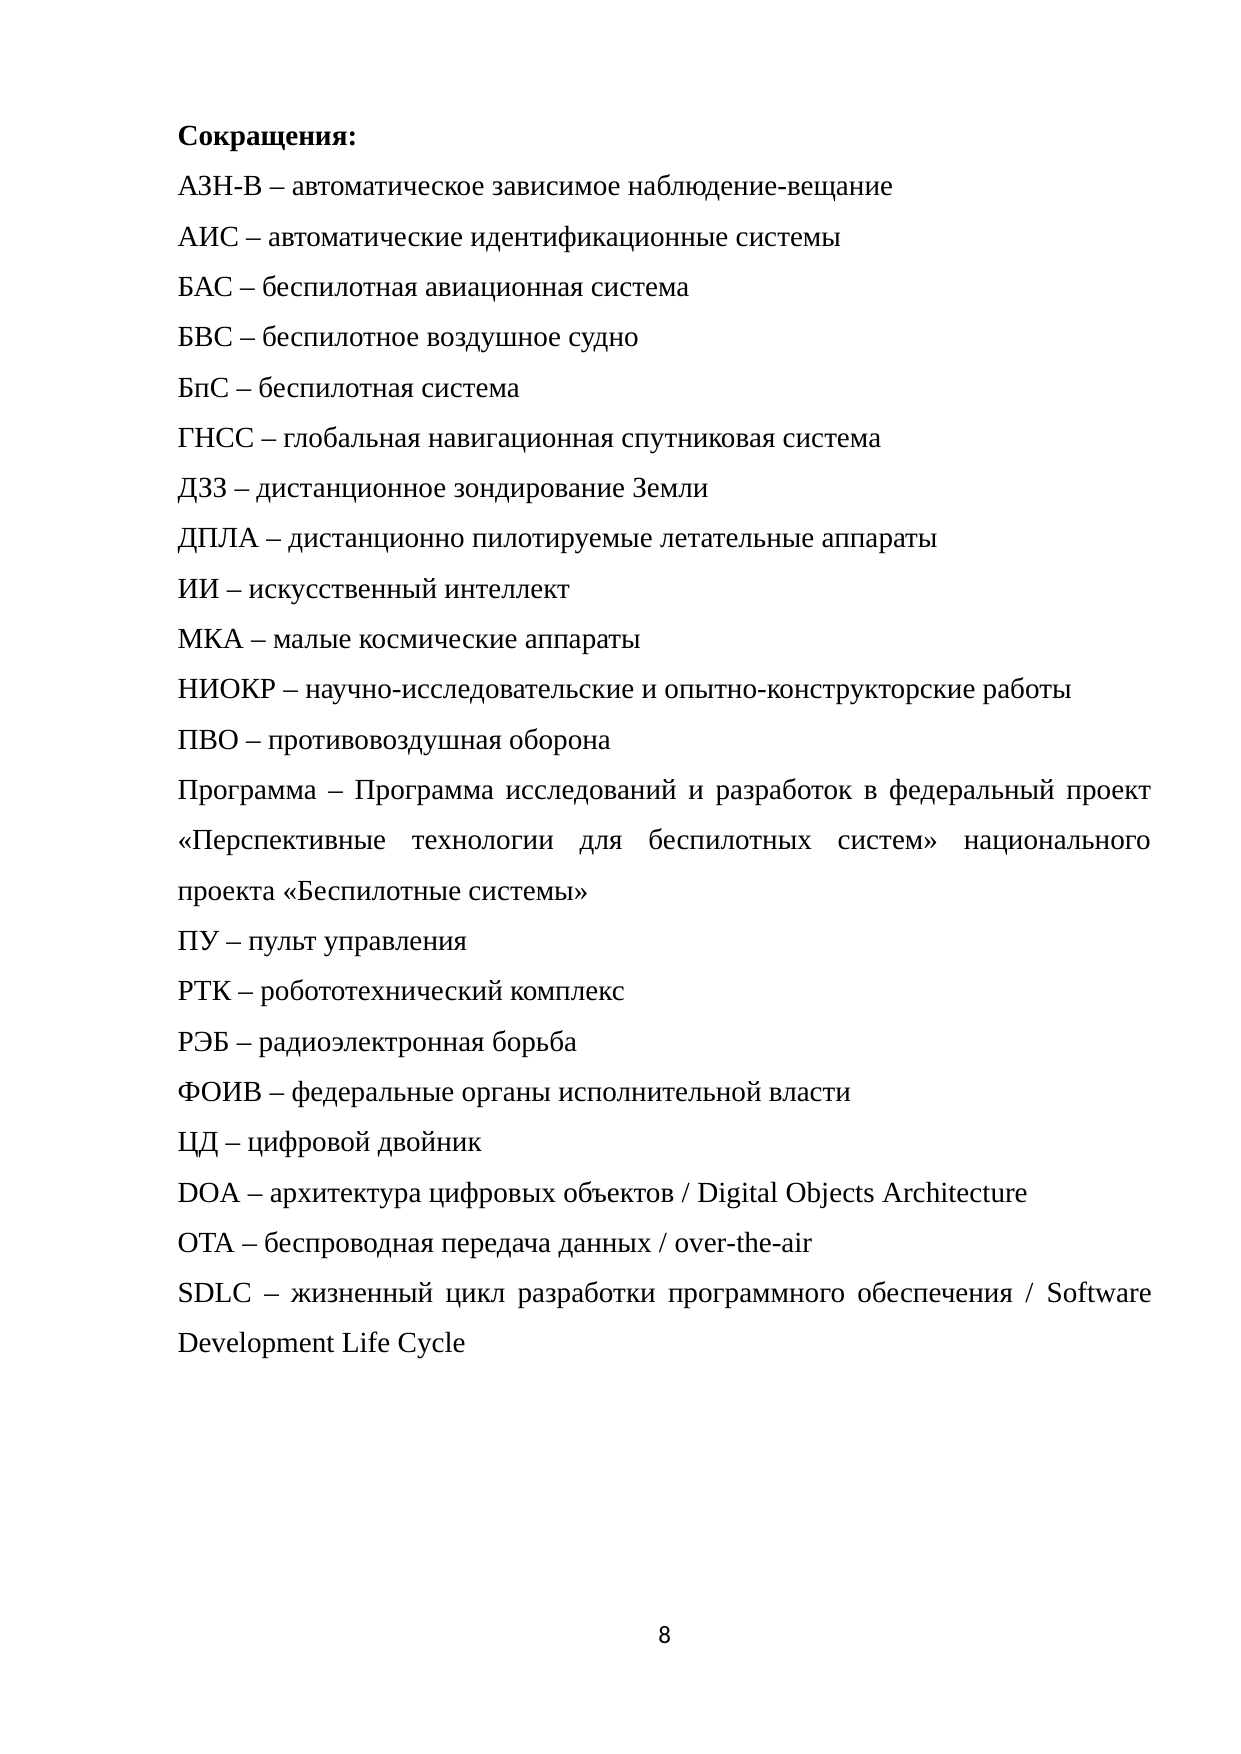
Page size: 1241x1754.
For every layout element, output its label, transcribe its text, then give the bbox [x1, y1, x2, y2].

text ПУ – пульт управления [177, 923, 1152, 957]
text РЭБ – радиоэлектронная борьба [177, 1024, 1152, 1057]
text ДЗЗ – дистанционное зондирование Земли [177, 470, 1152, 504]
text БпС – беспилотная система [177, 370, 1152, 403]
text АИС – автоматические идентификационные системы [177, 219, 1152, 252]
text ИИ – искусственный интеллект [177, 571, 1152, 604]
text ГНСС – глобальная навигационная спутниковая система [177, 420, 1152, 453]
text БАС – беспилотная авиационная система [177, 269, 1152, 303]
text SDLC – жизненный цикл разработки программного обеспечения / Software Development Life Cycle [177, 1275, 1152, 1359]
text Программа – Программа исследований и разработок в федеральный проект «Перспективные технологии для беспилотных систем» национального проекта «Беспилотные системы» [177, 772, 1152, 906]
text DOA – архитектура цифровых объектов / Digital Objects Architecture [177, 1175, 1152, 1208]
text АЗН-В – автоматическое зависимое наблюдение-вещание [177, 168, 1152, 202]
text Сокращения: [177, 118, 1152, 152]
text РТК – робототехнический комплекс [177, 973, 1152, 1007]
text ПВО – противовоздушная оборона [177, 722, 1152, 755]
text МКА – малые космические аппараты [177, 621, 1152, 655]
text OTA – беспроводная передача данных / over-the-air [177, 1225, 1152, 1258]
text ЦД – цифровой двойник [177, 1124, 1152, 1158]
text БВС – беспилотное воздушное судно [177, 319, 1152, 353]
text НИОКР – научно-исследовательские и опытно-конструкторские работы [177, 672, 1152, 705]
text ФОИВ – федеральные органы исполнительной власти [177, 1074, 1152, 1108]
text ДПЛА – дистанционно пилотируемые летательные аппараты [177, 521, 1152, 554]
